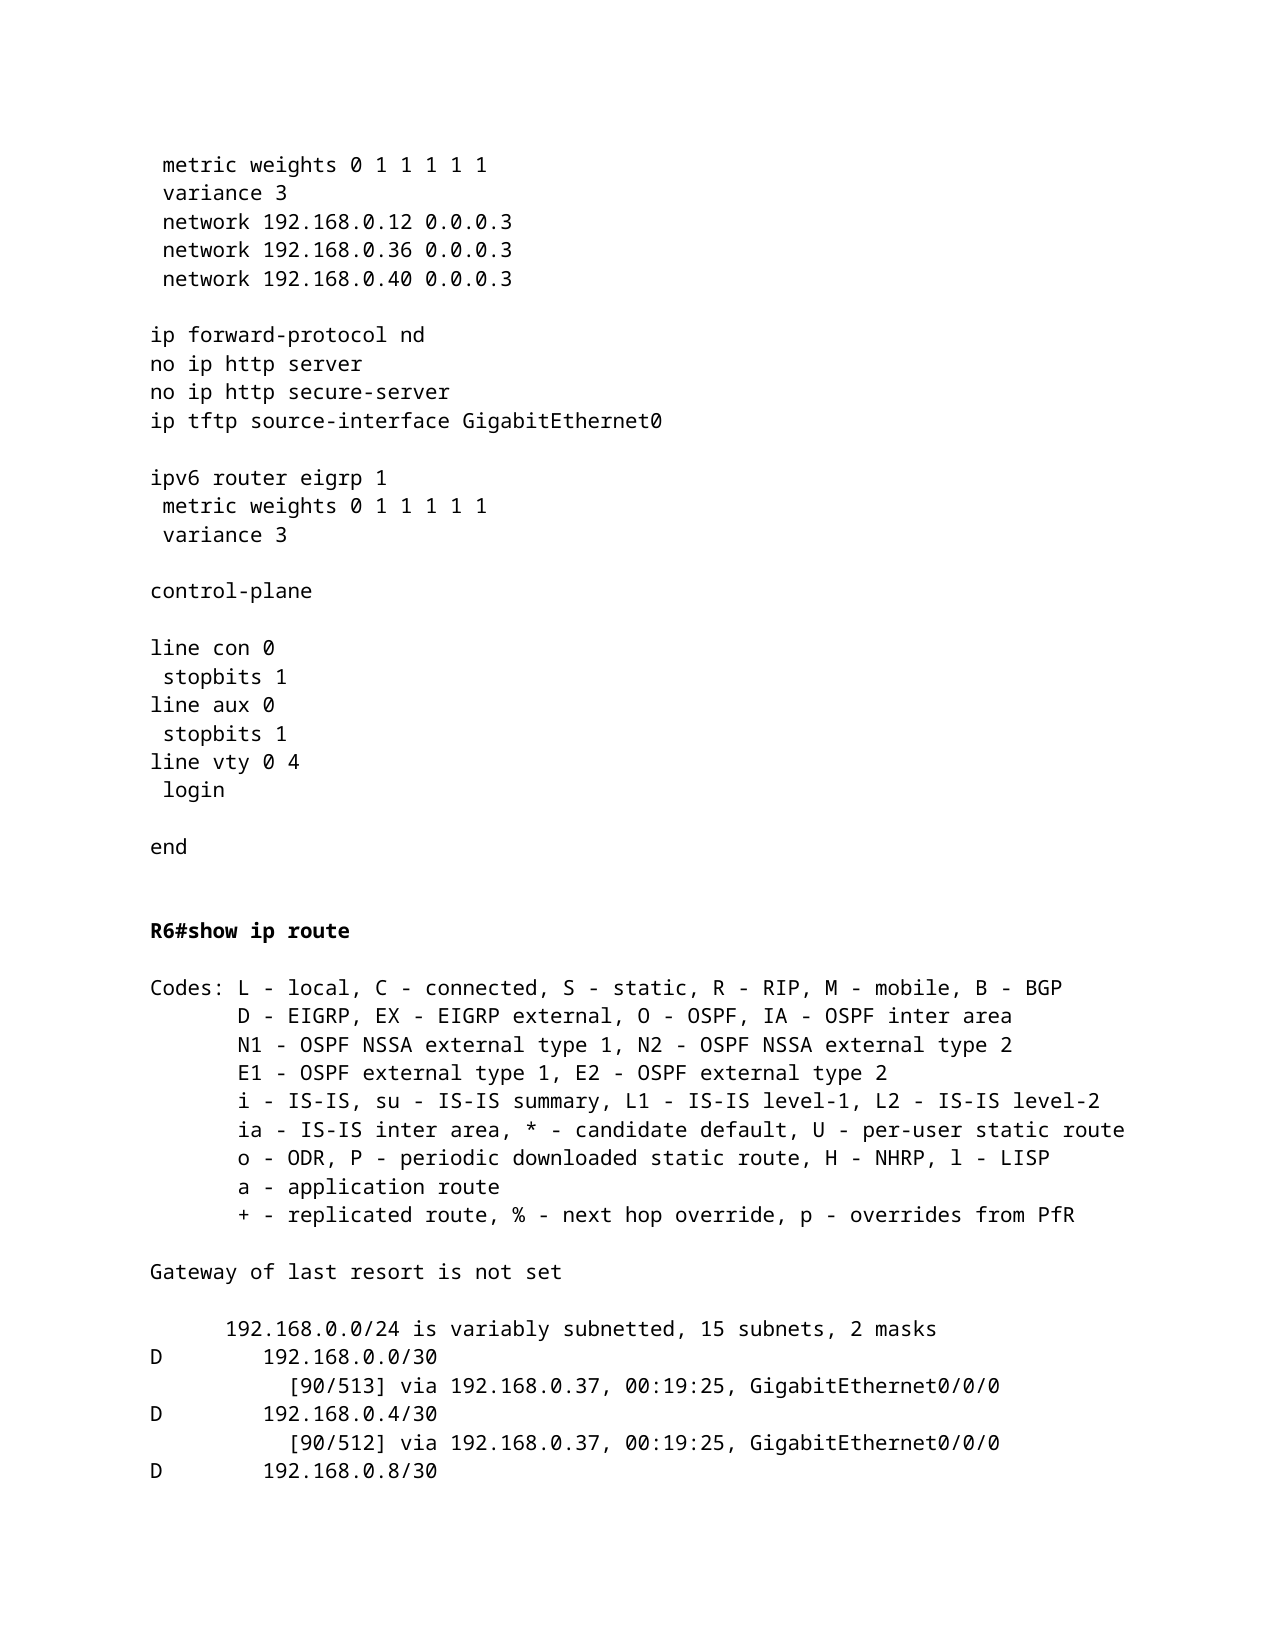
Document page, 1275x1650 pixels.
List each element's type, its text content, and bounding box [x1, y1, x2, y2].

text variance 3 [150, 178, 1125, 207]
text metric weights 0 1 1 1 1 1 [150, 150, 1125, 178]
text R6#show ip route [150, 916, 1125, 944]
text a - application route [150, 1172, 1125, 1200]
text [90/512] via 192.168.0.37, 00:19:25, GigabitEthernet0/0/0 [150, 1428, 1125, 1456]
text no ip http server [150, 349, 1125, 377]
text control-plane [150, 577, 1125, 605]
text stopbits 1 [150, 719, 1125, 747]
text network 192.168.0.12 0.0.0.3 [150, 207, 1125, 235]
text [90/513] via 192.168.0.37, 00:19:25, GigabitEthernet0/0/0 [150, 1371, 1125, 1399]
text variance 3 [150, 520, 1125, 548]
text Gateway of last resort is not set [150, 1257, 1125, 1286]
text ipv6 router eigrp 1 [150, 463, 1125, 491]
text end [150, 832, 1125, 861]
text D 192.168.0.0/30 [150, 1342, 1125, 1371]
text D - EIGRP, EX - EIGRP external, O - OSPF, IA - OSPF inter area [150, 1001, 1125, 1030]
text login [150, 776, 1125, 804]
text D 192.168.0.8/30 [150, 1456, 1125, 1485]
text no ip http secure-server [150, 377, 1125, 406]
text line con 0 [150, 633, 1125, 662]
text 192.168.0.0/24 is variably subnetted, 15 subnets, 2 masks [150, 1314, 1125, 1342]
text line vty 0 4 [150, 747, 1125, 776]
text line aux 0 [150, 690, 1125, 719]
text ia - IS-IS inter area, * - candidate default, U - per-user static route [150, 1115, 1125, 1143]
text metric weights 0 1 1 1 1 1 [150, 491, 1125, 520]
text ip forward-protocol nd [150, 321, 1125, 349]
text network 192.168.0.40 0.0.0.3 [150, 264, 1125, 292]
text ip tftp source-interface GigabitEthernet0 [150, 406, 1125, 434]
text + - replicated route, % - next hop override, p - overrides from PfR [150, 1200, 1125, 1229]
text D 192.168.0.4/30 [150, 1399, 1125, 1428]
text N1 - OSPF NSSA external type 1, N2 - OSPF NSSA external type 2 [150, 1030, 1125, 1058]
text o - ODR, P - periodic downloaded static route, H - NHRP, l - LISP [150, 1143, 1125, 1172]
text E1 - OSPF external type 1, E2 - OSPF external type 2 [150, 1058, 1125, 1087]
text Codes: L - local, C - connected, S - static, R - RIP, M - mobile, B - BGP [150, 973, 1125, 1001]
text network 192.168.0.36 0.0.0.3 [150, 235, 1125, 264]
text stopbits 1 [150, 662, 1125, 690]
text i - IS-IS, su - IS-IS summary, L1 - IS-IS level-1, L2 - IS-IS level-2 [150, 1087, 1125, 1115]
